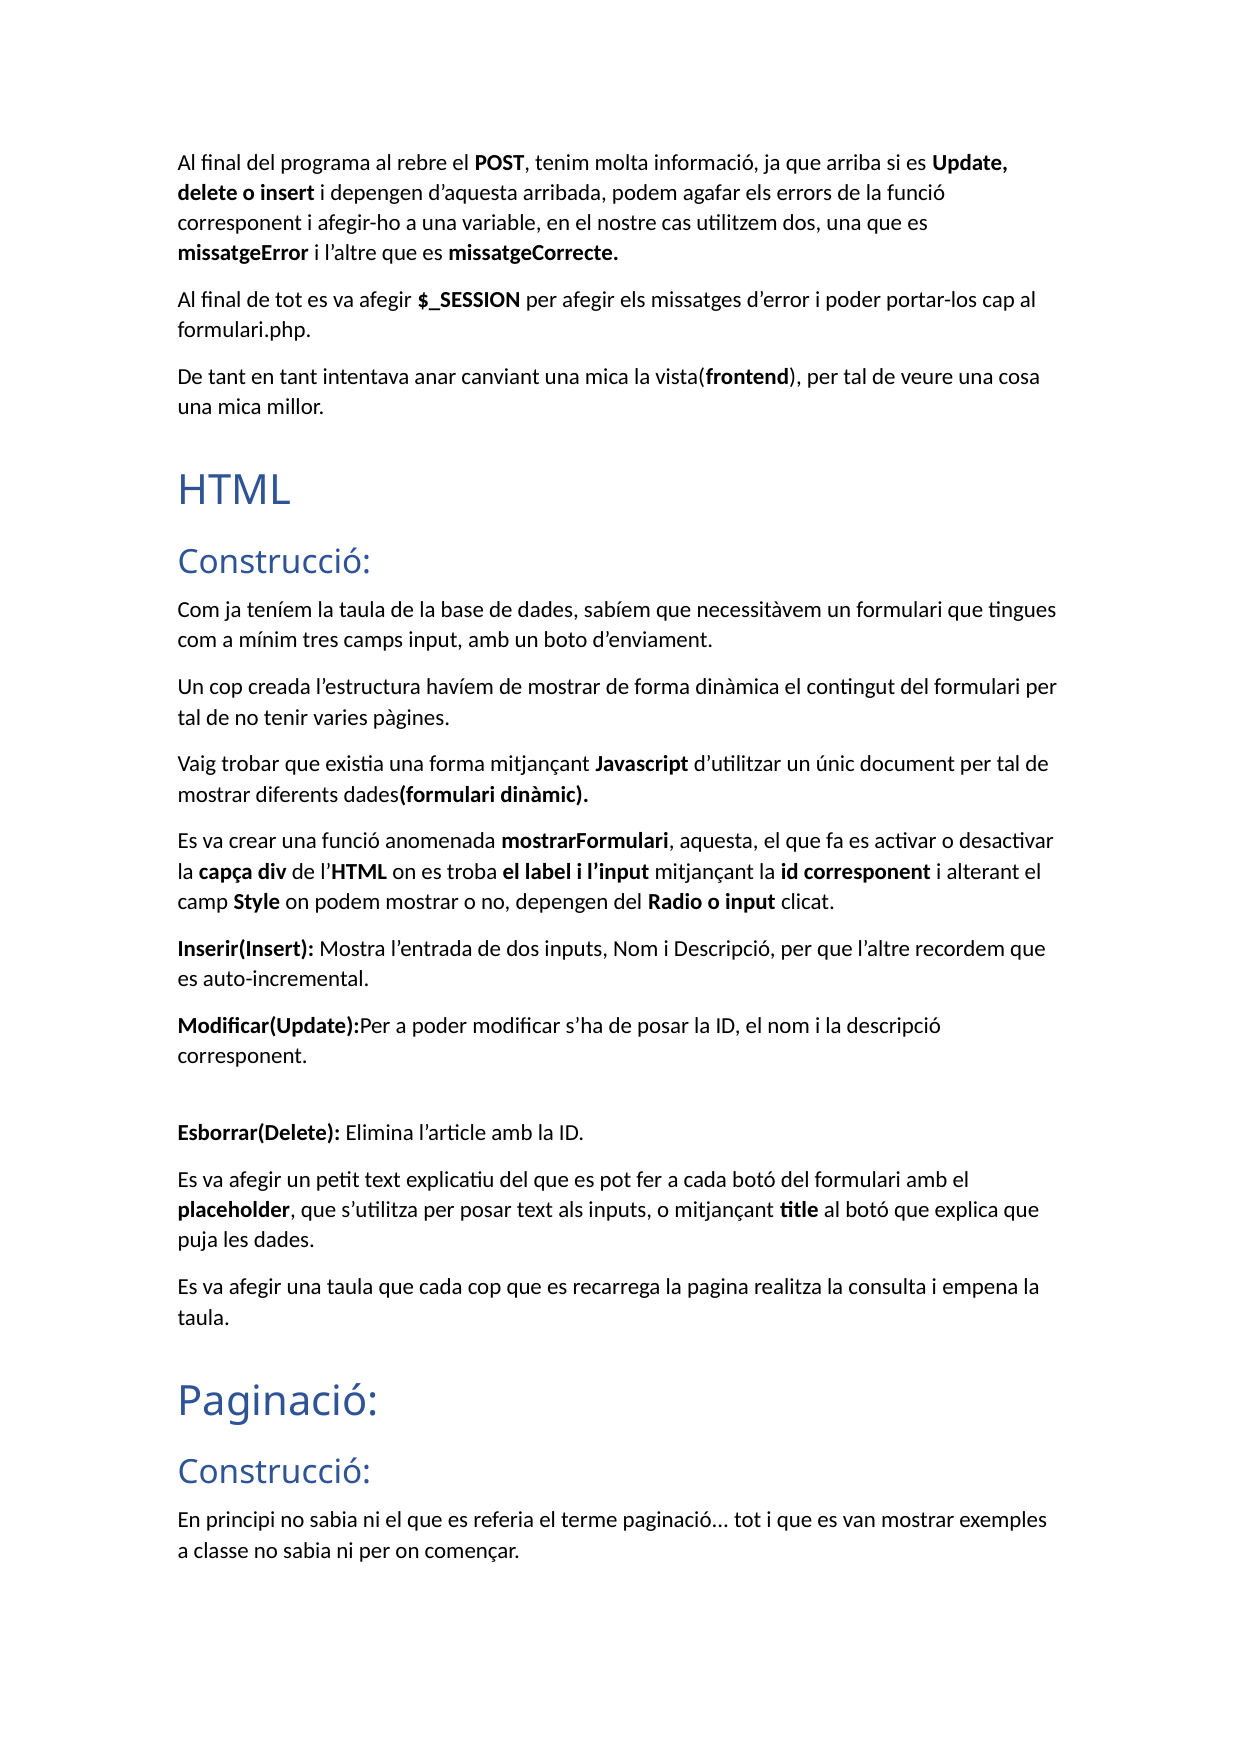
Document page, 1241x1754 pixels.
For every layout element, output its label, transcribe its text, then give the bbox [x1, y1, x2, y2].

text Com ja teníem la taula de la base de dades, sabíem que necessitàvem un formulari que tingues com a mínim tres camps input, amb un boto d’enviament. [177, 595, 1063, 653]
text Modificar(Update):Per a poder modificar s’ha de posar la ID, el nom i la descripció corresponent. [177, 1011, 1063, 1069]
subtitle Paginació: [177, 1370, 1063, 1427]
text Vaig trobar que existia una forma mitjançant Javascript d’utilitzar un únic document per tal de mostrar diferents dades(formulari dinàmic). [177, 749, 1063, 808]
subtitle HTML [177, 460, 1063, 517]
subtitle Construcció: [177, 1448, 1063, 1494]
text Un cop creada l’estructura havíem de mostrar de forma dinàmica el contingut del formulari per tal de no tenir varies pàgines. [177, 672, 1063, 731]
text En principi no sabia ni el que es referia el terme paginació... tot i que es van mostrar exemples a classe no sabia ni per on començar. [177, 1506, 1063, 1564]
text De tant en tant intentava anar canviant una mica la vista(frontend), per tal de veure una cosa una mica millor. [177, 362, 1063, 420]
text Al final de tot es va afegir $_SESSION per afegir els missatges d’error i poder portar-los cap al formulari.php. [177, 285, 1063, 343]
text Al final del programa al rebre el POST, tenim molta informació, ja que arriba si es Update, delete o insert i depengen d’aquesta arribada, podem agafar els errors de la funció corresponent i afegir-ho a una variable, en el nostre cas utilitzem dos, una que es missatgeError i l’altre que es missatgeCorrecte. [177, 148, 1063, 266]
text Es va afegir una taula que cada cop que es recarrega la pagina realitza la consulta i empena la taula. [177, 1272, 1063, 1331]
text Esborrar(Delete): Elimina l’article amb la ID. [177, 1088, 1063, 1146]
text Es va crear una funció anomenada mostrarFormulari, aquesta, el que fa es activar o desactivar la capça div de l’HTML on es troba el label i l’input mitjançant la id corresponent i alterant el camp Style on podem mostrar o no, depengen del Radio o input clicat. [177, 827, 1063, 915]
subtitle Construcció: [177, 538, 1063, 583]
text Es va afegir un petit text explicatiu del que es pot fer a cada botó del formulari amb el placeholder, que s’utilitza per posar text als inputs, o mitjançant title al botó que explica que puja les dades. [177, 1165, 1063, 1253]
text Inserir(Insert): Mostra l’entrada de dos inputs, Nom i Descripció, per que l’altre recordem que es auto-incremental. [177, 934, 1063, 992]
